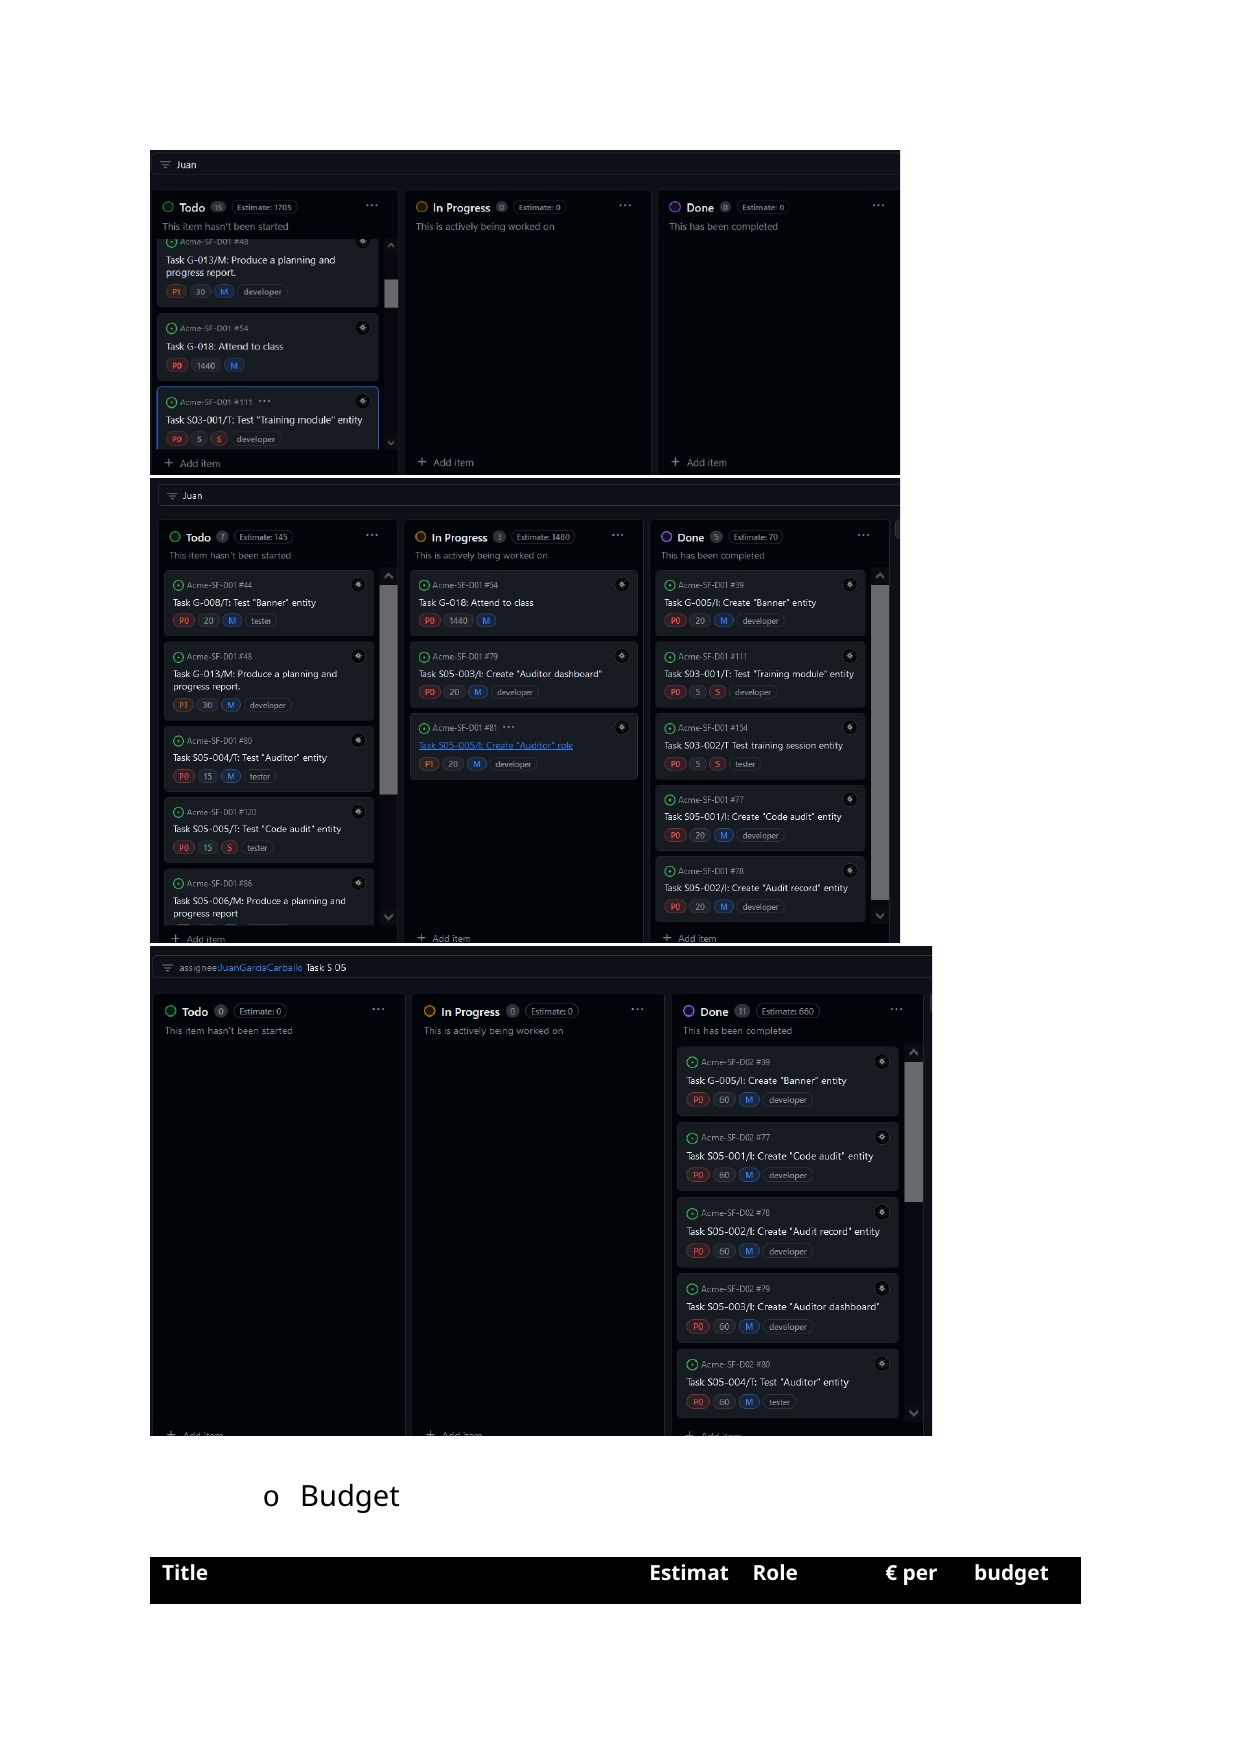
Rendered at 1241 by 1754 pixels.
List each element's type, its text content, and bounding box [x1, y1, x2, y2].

table_header Title [151, 1558, 637, 1603]
list Budget [262, 1475, 1090, 1515]
table_header € per hour [874, 1558, 962, 1603]
picture [150, 150, 901, 475]
picture [150, 946, 933, 1436]
table_header Role [742, 1558, 873, 1603]
picture [150, 478, 901, 943]
table_header Estimate [638, 1558, 741, 1603]
table_header budget of the task [963, 1558, 1080, 1603]
